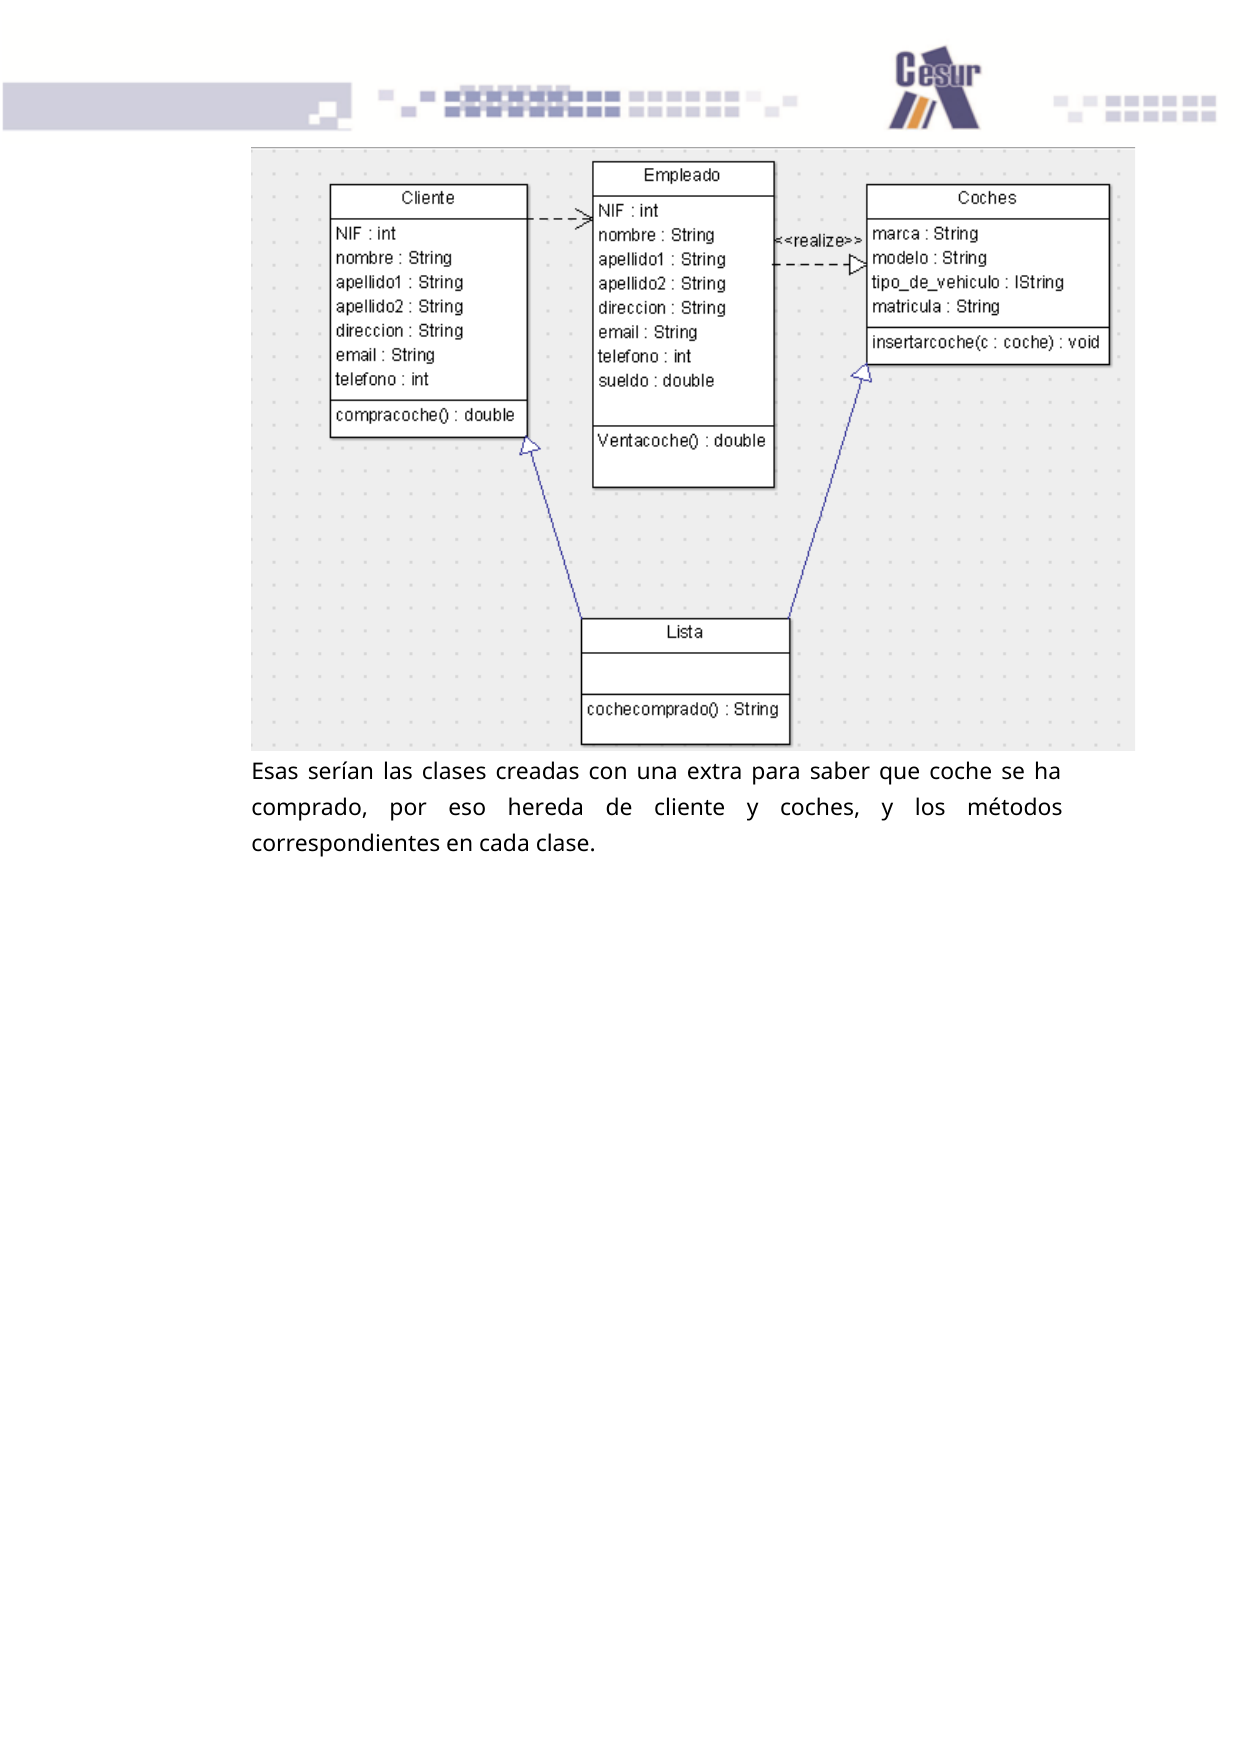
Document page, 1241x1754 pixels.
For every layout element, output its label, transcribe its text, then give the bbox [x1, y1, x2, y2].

text Esas serían las clases creadas con una extra para saber que coche se ha comprado, por eso hereda de cliente y coches, y los métodos correspondientes en cada clase. [251, 755, 1063, 858]
picture [0, 11, 1241, 146]
picture [251, 147, 1136, 751]
